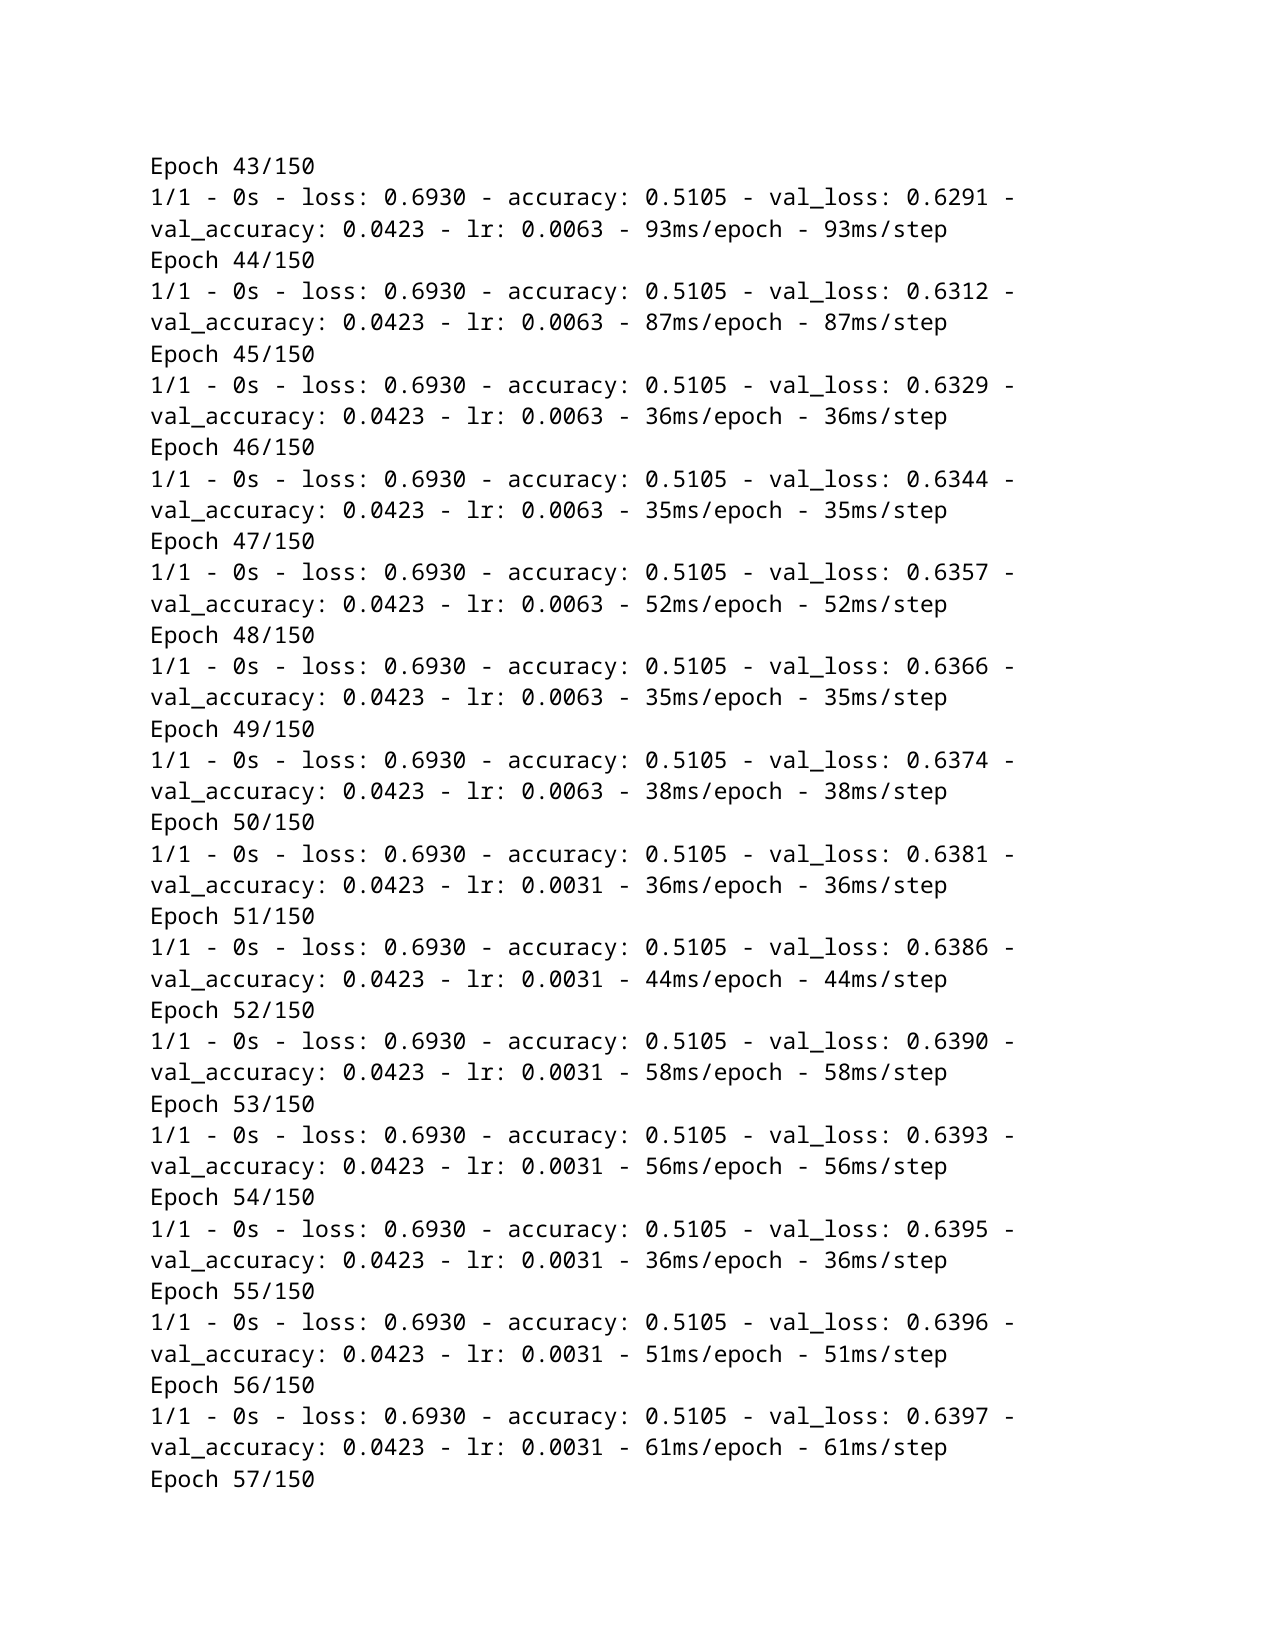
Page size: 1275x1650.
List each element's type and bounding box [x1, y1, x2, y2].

text [150, 150, 1125, 1494]
